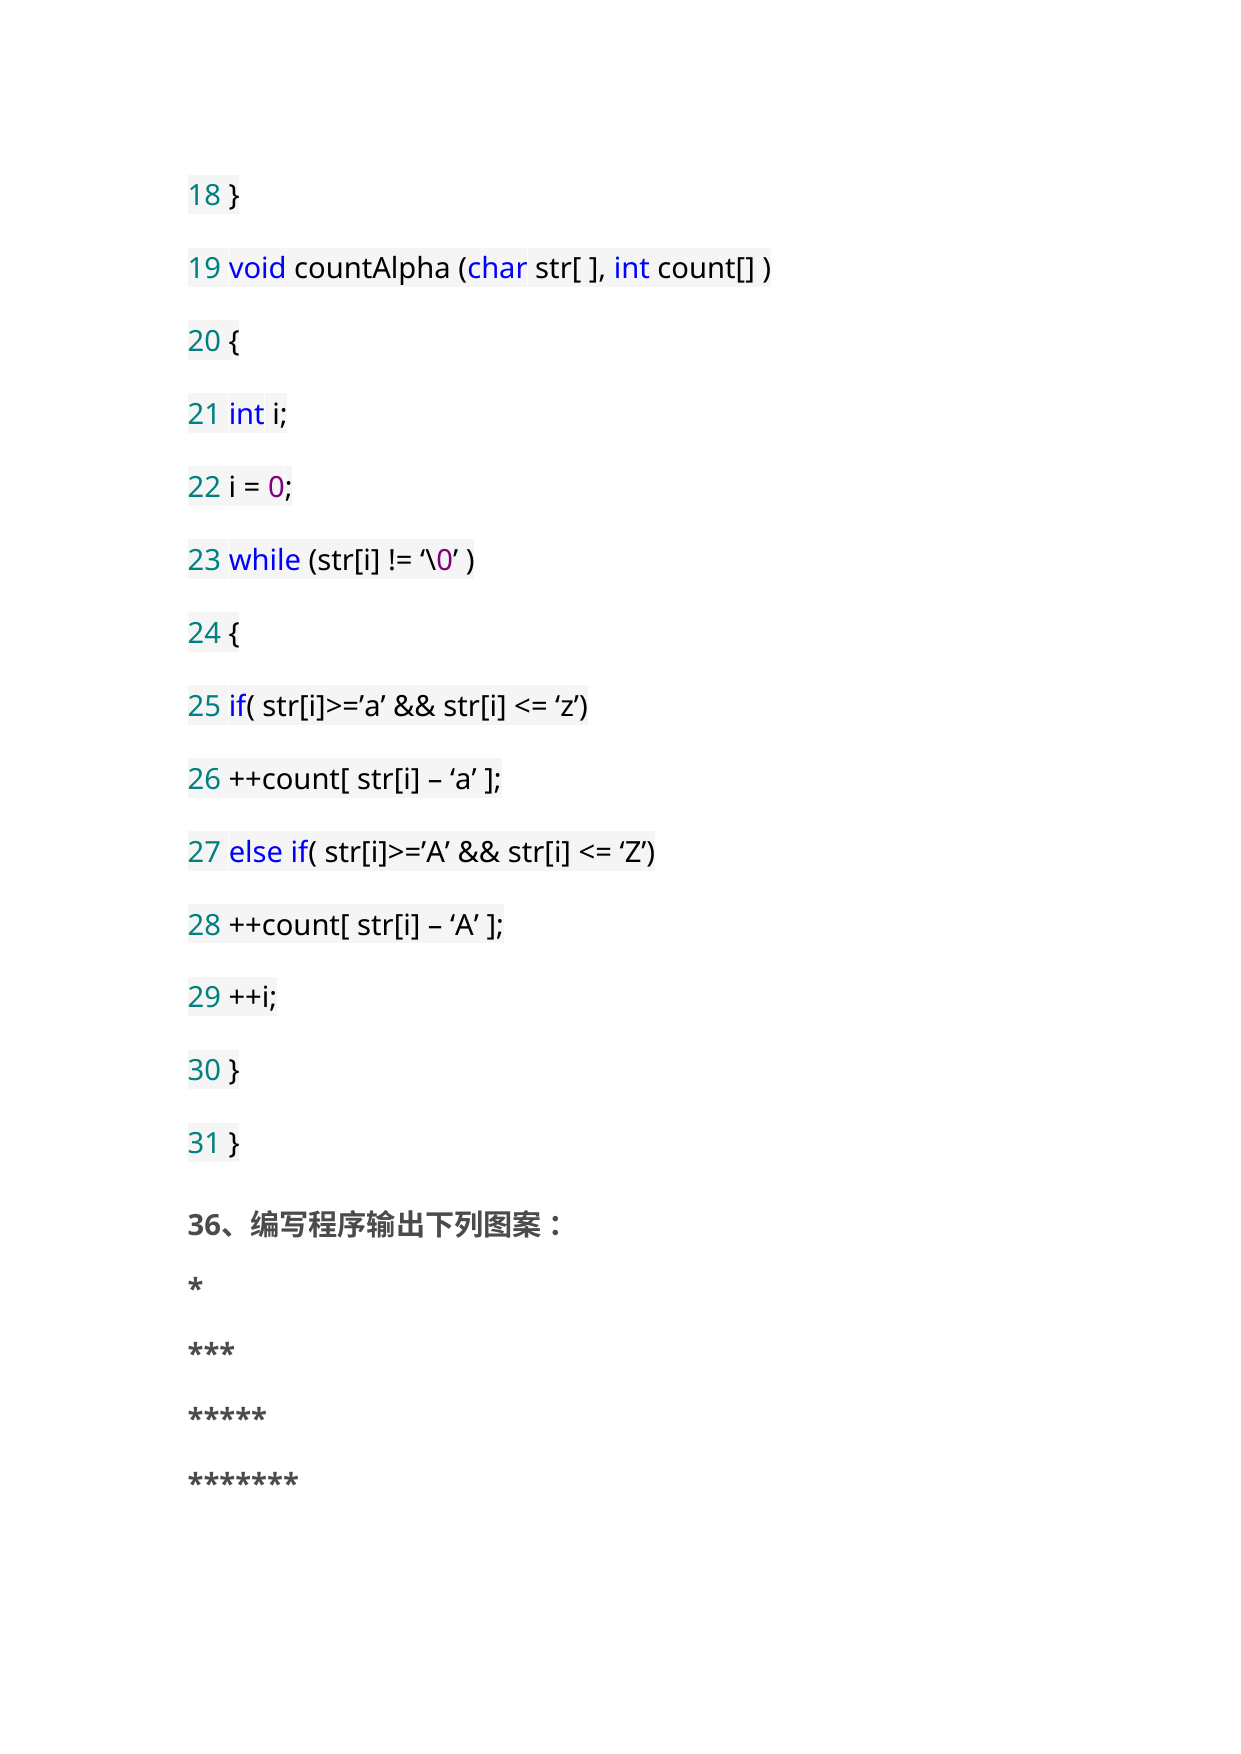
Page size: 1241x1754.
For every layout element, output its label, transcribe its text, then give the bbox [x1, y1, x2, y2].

text 18 } [187, 162, 1053, 227]
text 20 { [187, 308, 1053, 373]
text 24 { [187, 599, 1053, 664]
text 27 else if( str[i]>=’A’ && str[i] <= ‘Z’) [187, 818, 1053, 883]
text 25 if( str[i]>=’a’ && str[i] <= ‘z’) [187, 672, 1053, 737]
text 22 i = 0; [187, 454, 1053, 519]
text 26 ++count[ str[i] – ‘a’ ]; [187, 745, 1053, 810]
text 29 ++i; [187, 964, 1053, 1029]
text 21 int i; [187, 381, 1053, 446]
text 19 void countAlpha (char str[ ], int count[] ) [187, 235, 1053, 300]
text 30 } [187, 1037, 1053, 1102]
text 23 while (str[i] != ‘\0’ ) [187, 527, 1053, 592]
text 31 } [187, 1110, 1053, 1175]
text 28 ++count[ str[i] – ‘A’ ]; [187, 891, 1053, 956]
text 36、编写程序输出下列图案 ： * *** ***** ******* [187, 1191, 1053, 1516]
